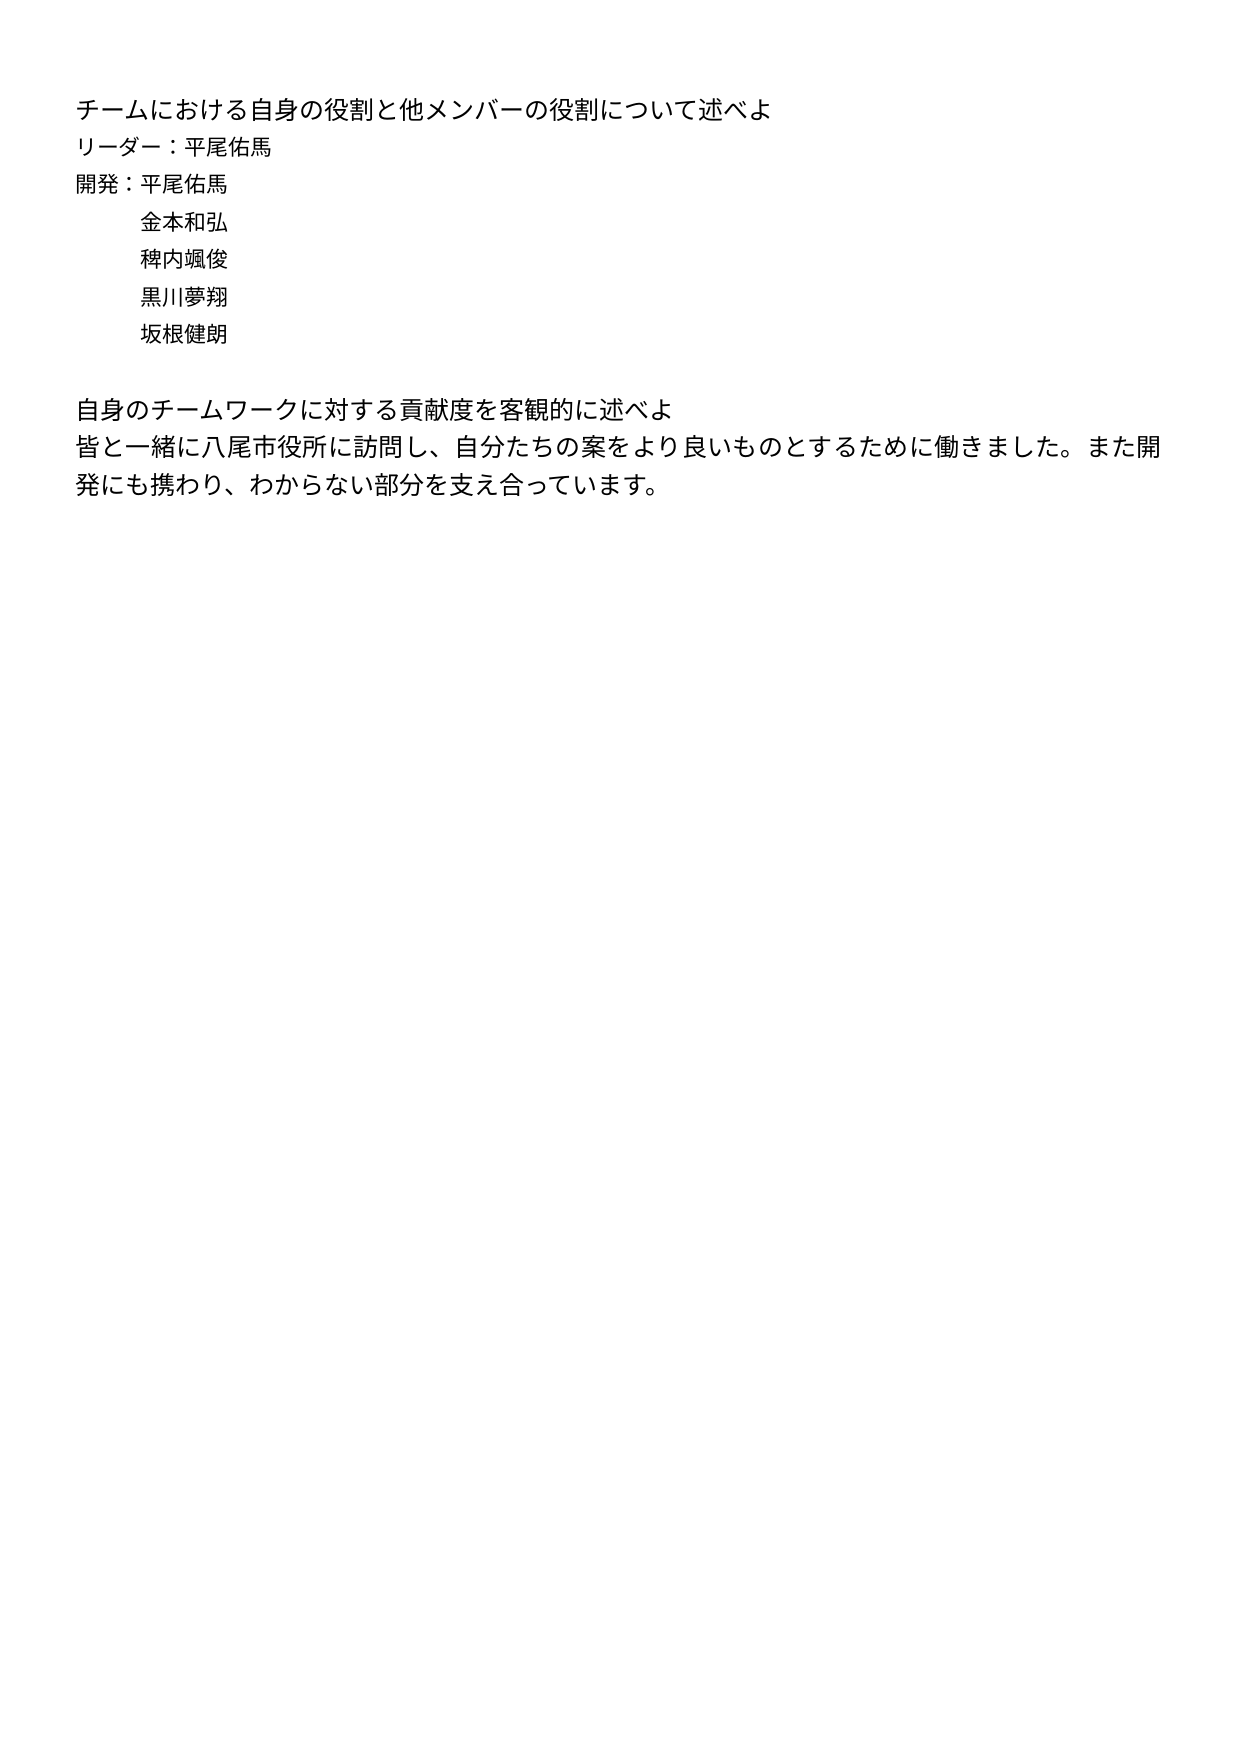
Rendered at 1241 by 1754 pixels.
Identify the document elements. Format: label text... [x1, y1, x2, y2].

subtitle チームにおける自身の役割と他メンバーの役割について述べよ [75, 89, 1165, 127]
text 稗内颯俊 [75, 239, 1165, 277]
text リーダー：平尾佑馬 開発：平尾佑馬 金本和弘 [75, 127, 1165, 239]
subtitle 自身のチームワークに対する貢献度を客観的に述べよ 皆と一緒に八尾市役所に訪問し、自分たちの案をより良いものとするために働きました。また開発にも携わり、わからない部分を支え合っています。 [75, 389, 1165, 502]
text 黒川夢翔 坂根健朗 [75, 277, 1165, 352]
